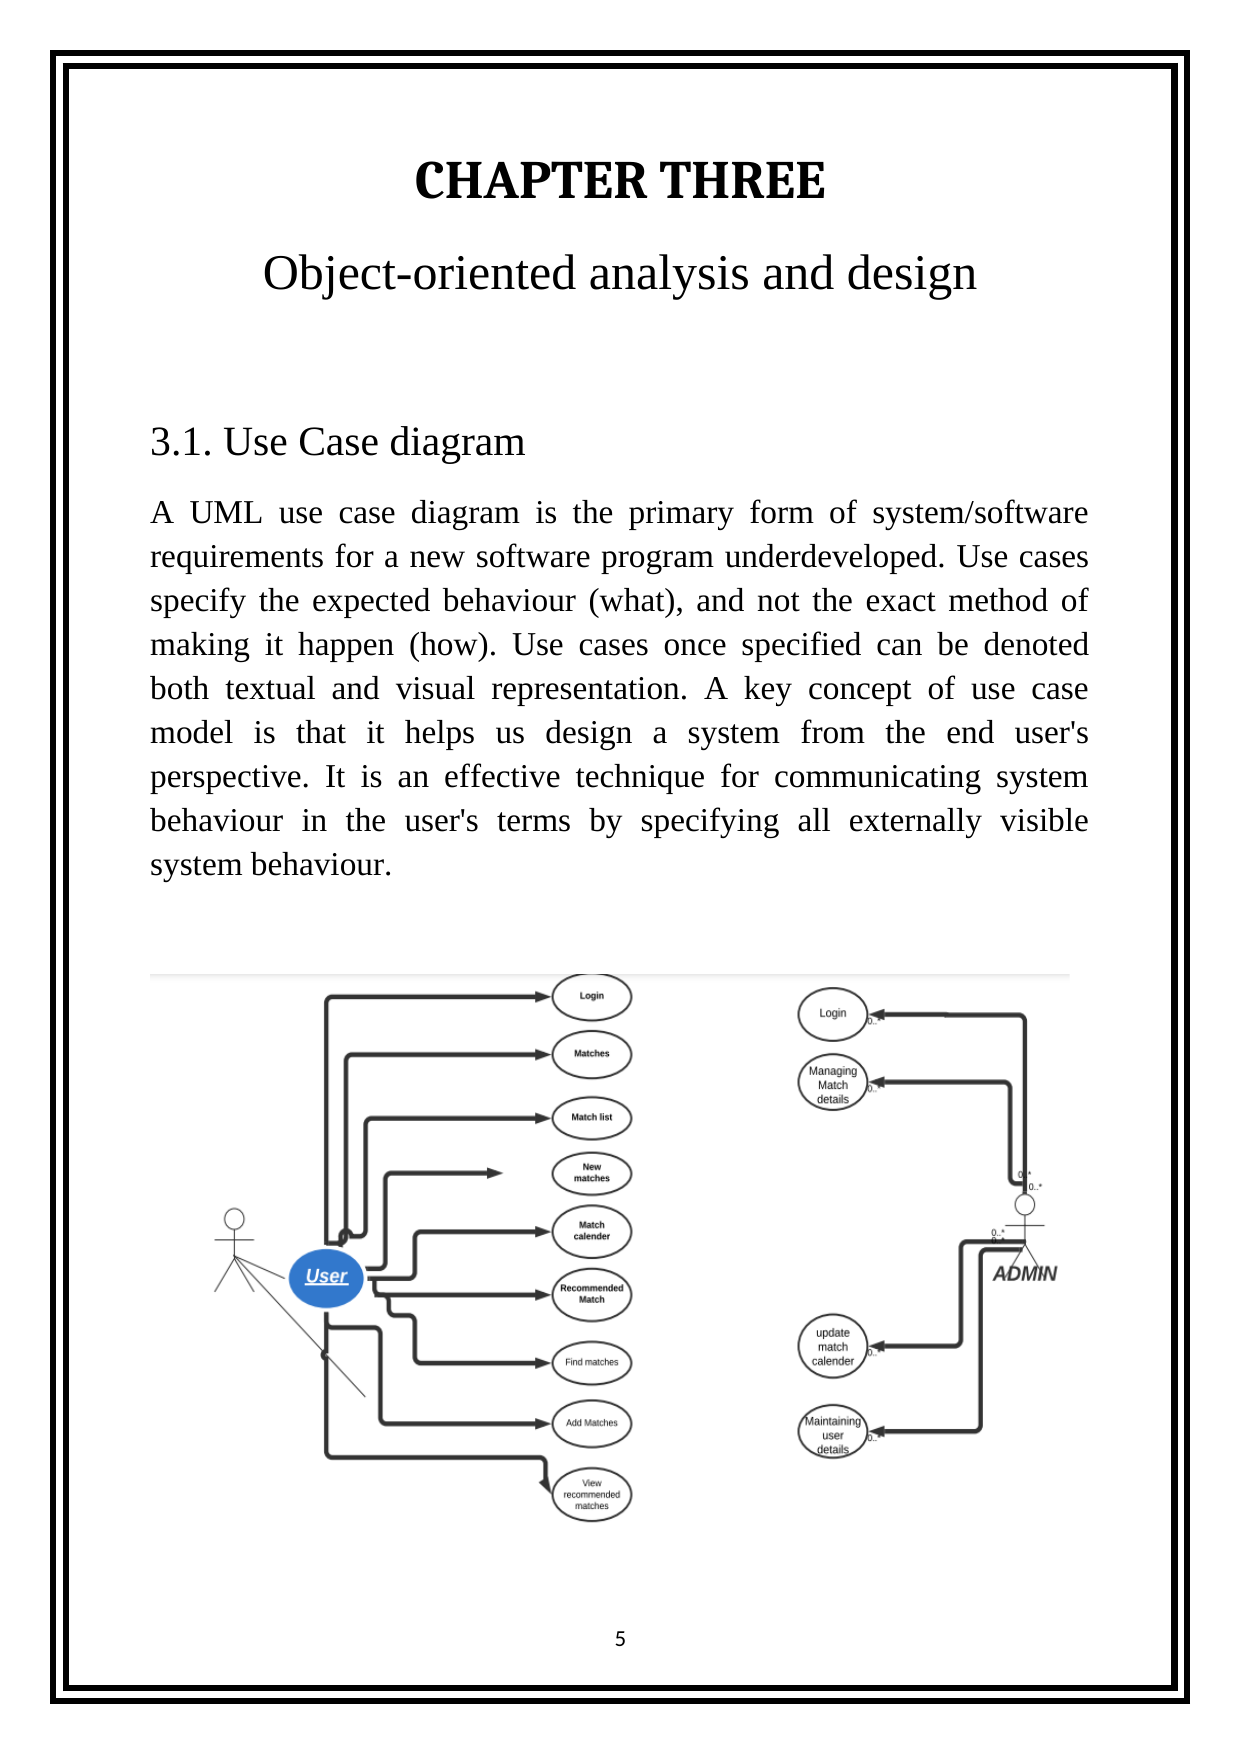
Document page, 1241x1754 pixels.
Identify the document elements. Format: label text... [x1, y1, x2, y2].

text CHAPTER THREE [150, 150, 1090, 212]
text 3.1. Use Case diagram [150, 416, 1090, 464]
picture [150, 974, 1070, 1542]
text Object-oriented analysis and design [150, 242, 1090, 300]
text A UML use case diagram is the primary form of system/software requirements for a new software program underdeveloped. Use cases specify the expected behaviour (what), and not the exact method of making it happen (how). Use cases once specified can be denoted both textual and visual representation. A key concept of use case model is that it helps us design a system from the end user's perspective. It is an effective technique for communicating system behaviour in the user's terms by specifying all externally visible system behaviour. [150, 492, 1090, 883]
